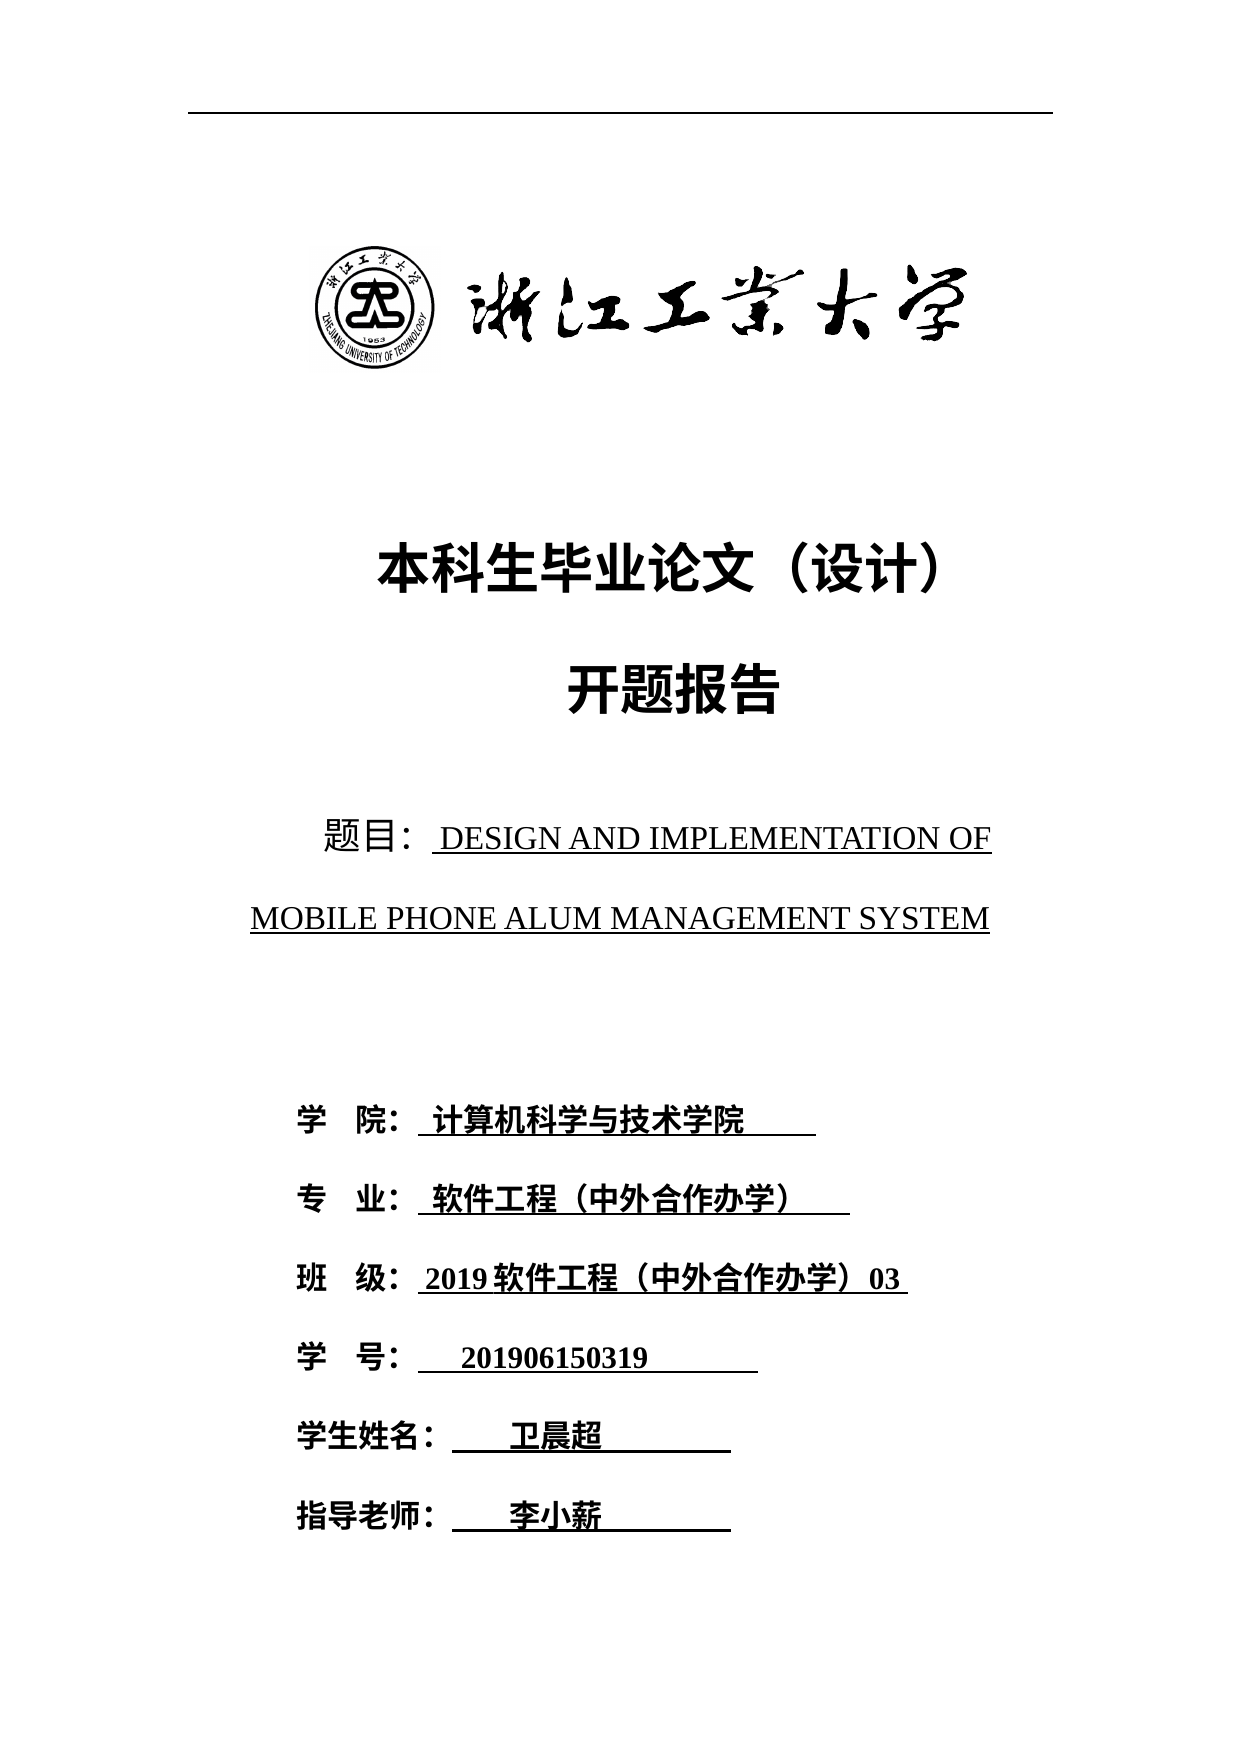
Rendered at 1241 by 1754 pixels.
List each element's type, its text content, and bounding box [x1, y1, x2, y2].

text 专 业： 软件工程（中外合作办学） [275, 1163, 1053, 1231]
text 本科生毕业论文（设计） [187, 514, 1053, 616]
picture [459, 262, 982, 347]
picture [309, 246, 441, 373]
text 学生姓名： 卫晨超 [275, 1400, 1053, 1468]
text 班 级： 2019软件工程（中外合作办学）03 [275, 1242, 1053, 1310]
text 指导老师： 李小薪 [275, 1479, 1053, 1547]
text 开题报告 [187, 635, 1053, 737]
text 学 号： 201906150319 [275, 1321, 1053, 1389]
text 题目： DESIGN AND IMPLEMENTATION OF MOBILE PHONE ALUM MANAGEMENT SYSTEM [187, 799, 1053, 952]
text 学 院： 计算机科学与技术学院 [275, 1083, 1053, 1151]
